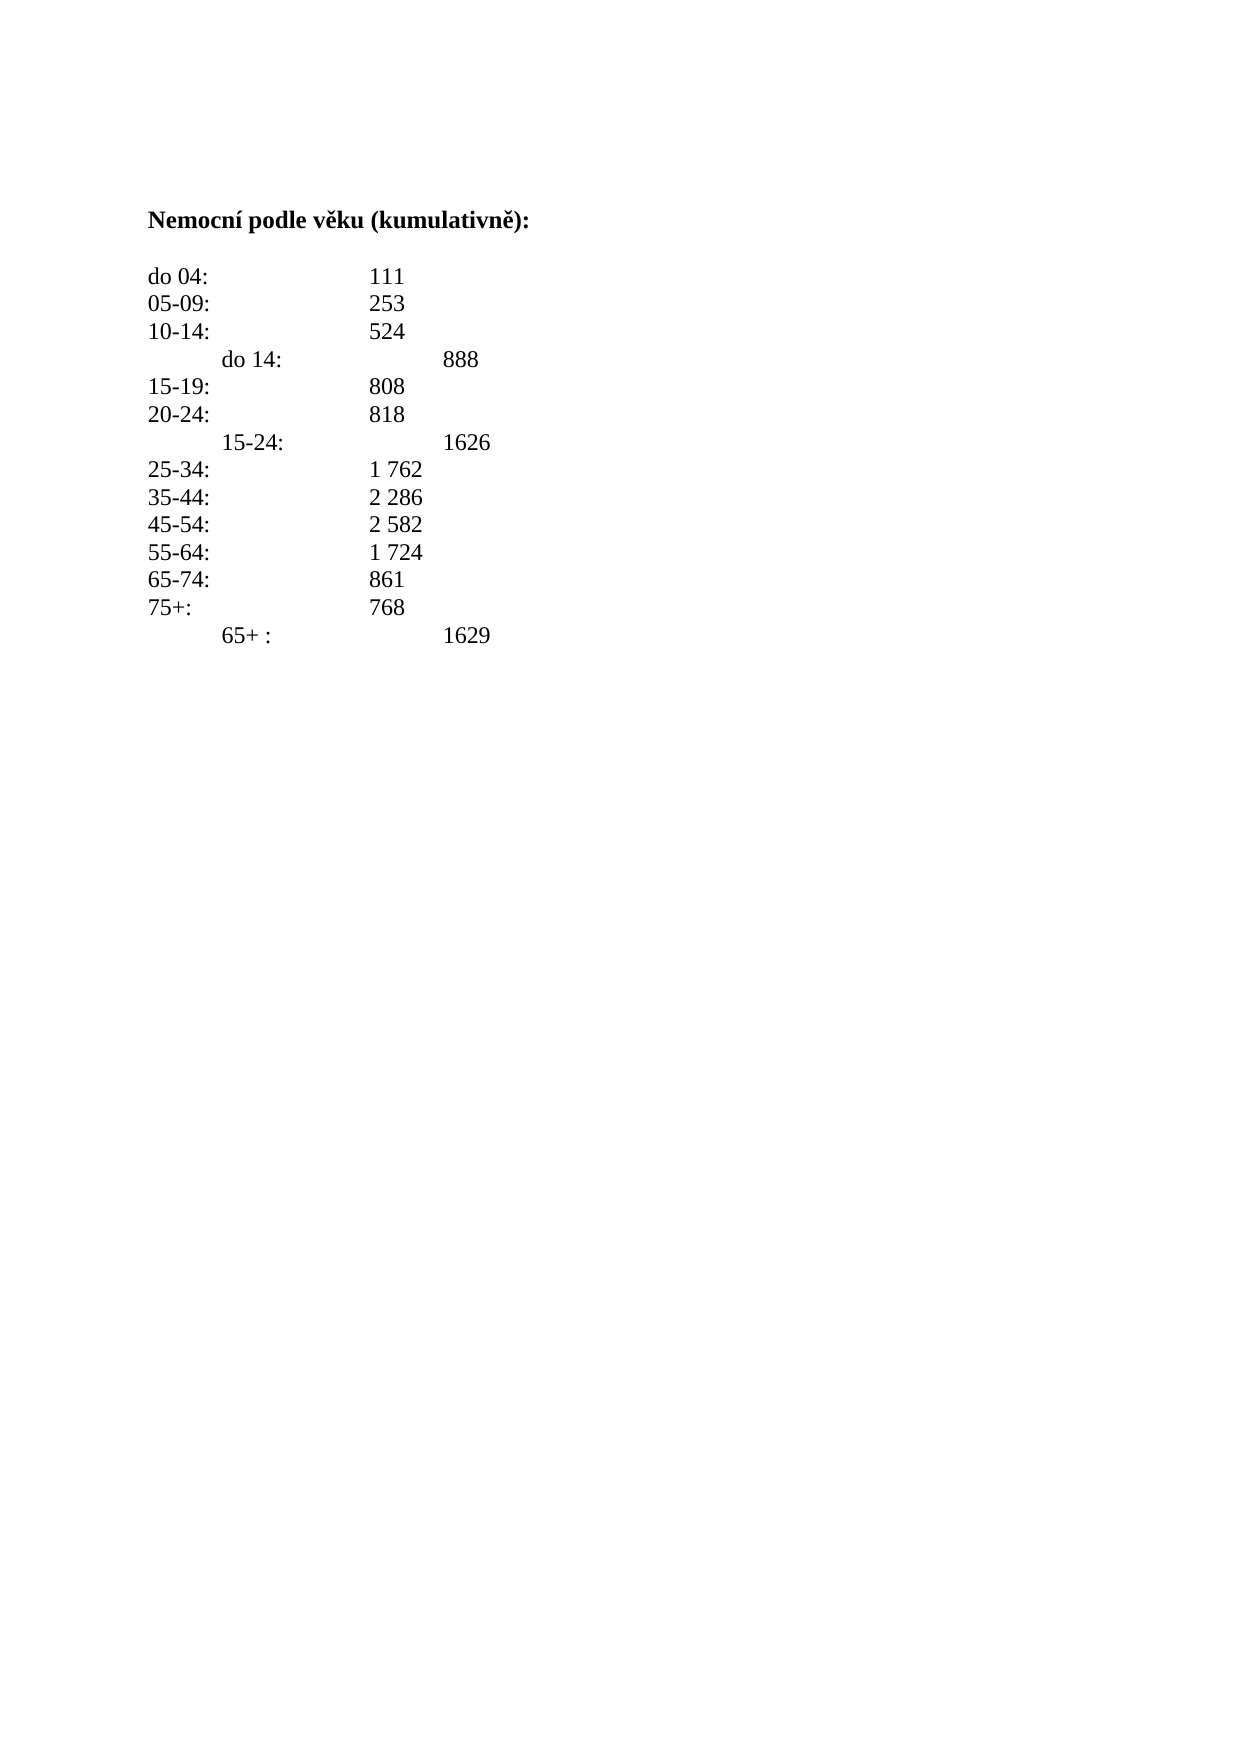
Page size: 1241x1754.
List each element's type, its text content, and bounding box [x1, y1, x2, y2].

text 55-64: 1 724 [148, 538, 1093, 566]
text Nemocní podle věku (kumulativně): [148, 205, 1093, 234]
text do 14: 888 [148, 345, 1093, 372]
text 65+ : 1629 [148, 621, 1093, 648]
text 25-34: 1 762 [148, 455, 1093, 483]
text do 04: 111 [148, 262, 1093, 289]
text 10-14: 524 [148, 317, 1093, 345]
text 20-24: 818 [148, 400, 1093, 427]
text 75+: 768 [148, 593, 1093, 621]
text 65-74: 861 [148, 566, 1093, 593]
text 15-19: 808 [148, 372, 1093, 400]
text 05-09: 253 [148, 289, 1093, 317]
text 15-24: 1626 [148, 427, 1093, 455]
text 35-44: 2 286 [148, 483, 1093, 510]
text 45-54: 2 582 [148, 510, 1093, 538]
